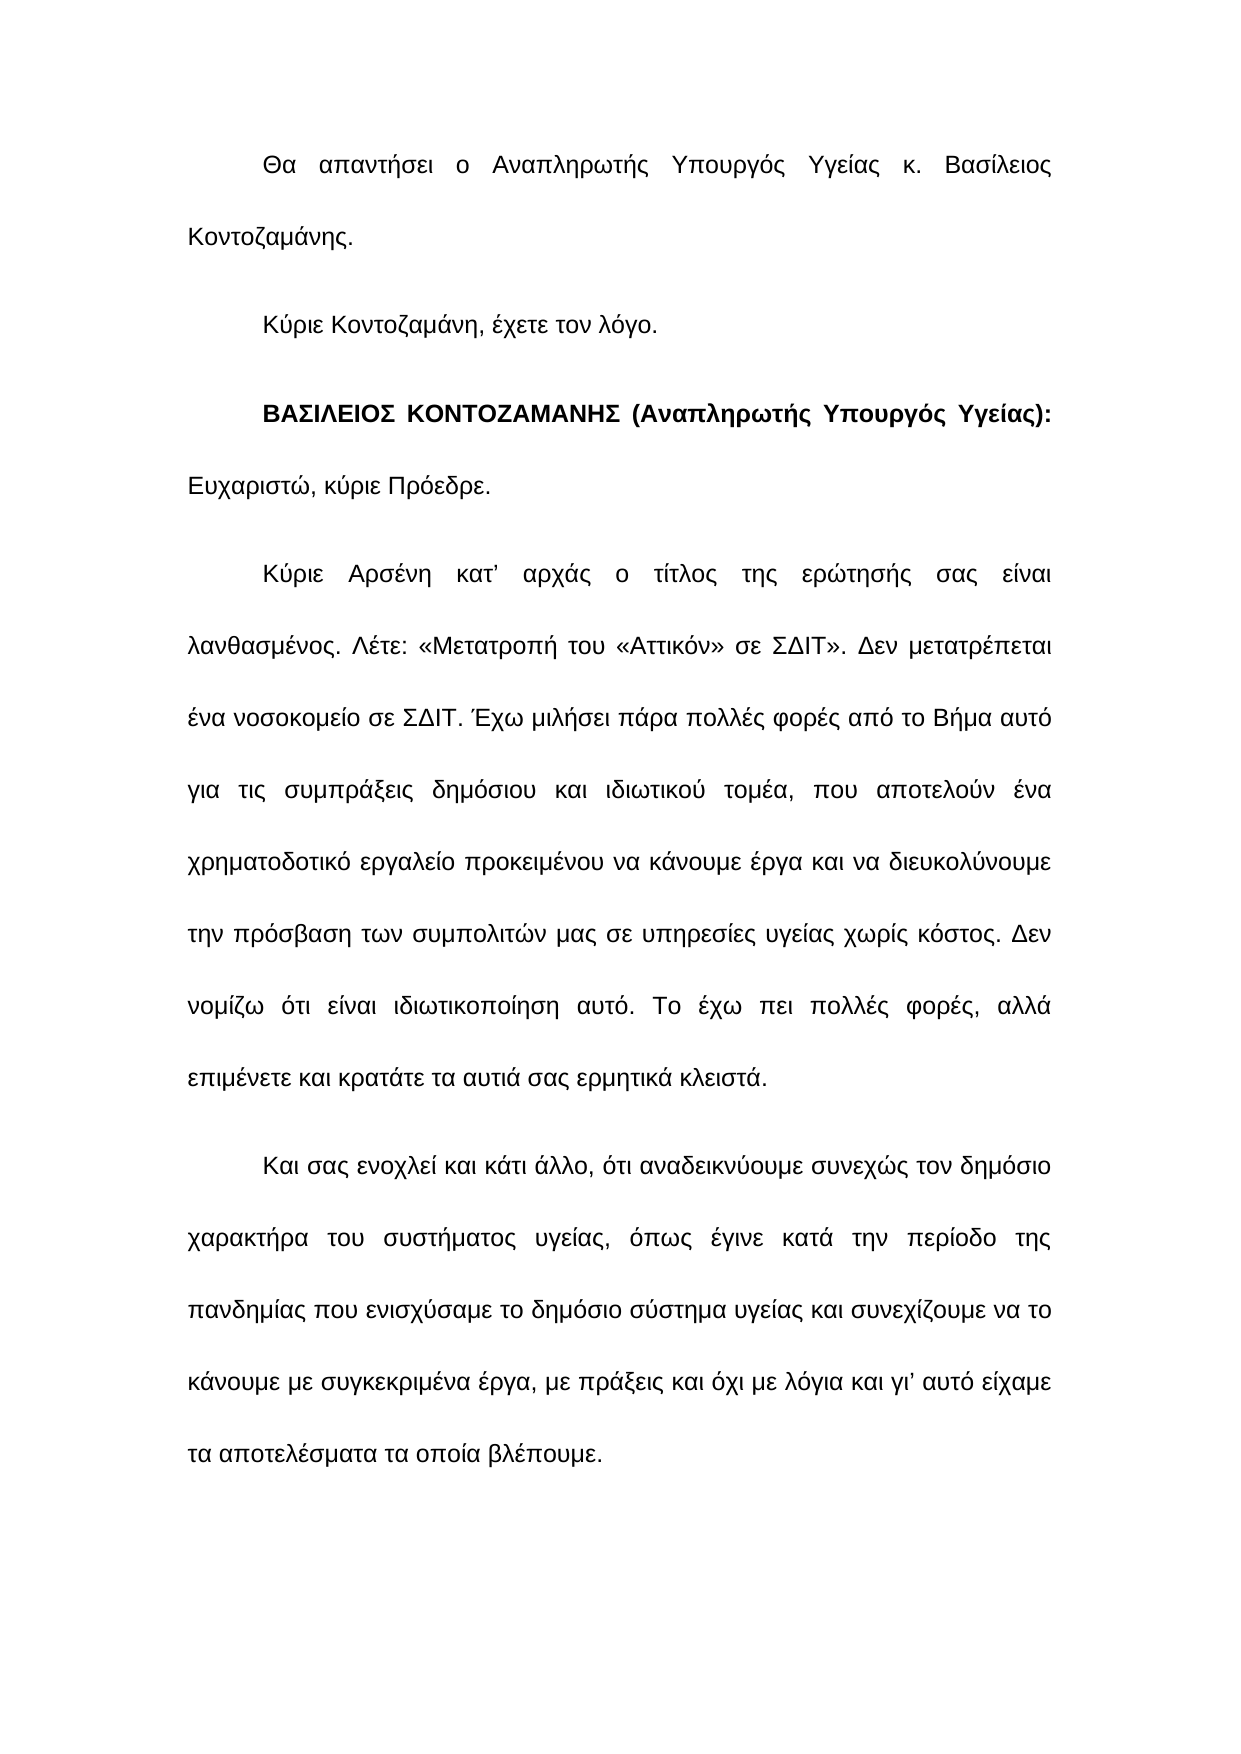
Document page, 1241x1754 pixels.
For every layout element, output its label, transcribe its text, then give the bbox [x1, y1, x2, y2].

text Κύριε Αρσένη κατ’ αρχάς ο τίτλος της ερώτησής σας είναι λανθασμένος. Λέτε: «Μετατροπή του «Αττικόν» σε ΣΔΙΤ». Δεν μετατρέπεται ένα νοσοκομείο σε ΣΔΙΤ. Έχω μιλήσει πάρα πολλές φορές από το Βήμα αυτό για τις συμπράξεις δημόσιου και ιδιωτικού τομέα, που αποτελούν ένα χρηματοδοτικό εργαλείο προκειμένου να κάνουμε έργα και να διευκολύνουμε την πρόσβαση των συμπολιτών μας σε υπηρεσίες υγείας χωρίς κόστος. Δεν νομίζω ότι είναι ιδιωτικοποίηση αυτό. Το έχω πει πολλές φορές, αλλά επιμένετε και κρατάτε τα αυτιά σας ερμητικά κλειστά. [187, 559, 1053, 1091]
text Και σας ενοχλεί και κάτι άλλο, ότι αναδεικνύουμε συνεχώς τον δημόσιο χαρακτήρα του συστήματος υγείας, όπως έγινε κατά την περίοδο της πανδημίας που ενισχύσαμε το δημόσιο σύστημα υγείας και συνεχίζουμε να το κάνουμε με συγκεκριμένα έργα, με πράξεις και όχι με λόγια και γι’ αυτό είχαμε τα αποτελέσματα τα οποία βλέπουμε. [187, 1151, 1053, 1467]
text ΒΑΣΙΛΕΙΟΣ ΚΟΝΤΟΖΑΜΑΝΗΣ (Αναπληρωτής Υπουργός Υγείας): Ευχαριστώ, κύριε Πρόεδρε. [187, 399, 1053, 499]
text Κύριε Κοντοζαμάνη, έχετε τον λόγο. [187, 310, 1053, 339]
text Θα απαντήσει ο Αναπληρωτής Υπουργός Υγείας κ. Βασίλειος Κοντοζαμάνης. [187, 150, 1053, 251]
